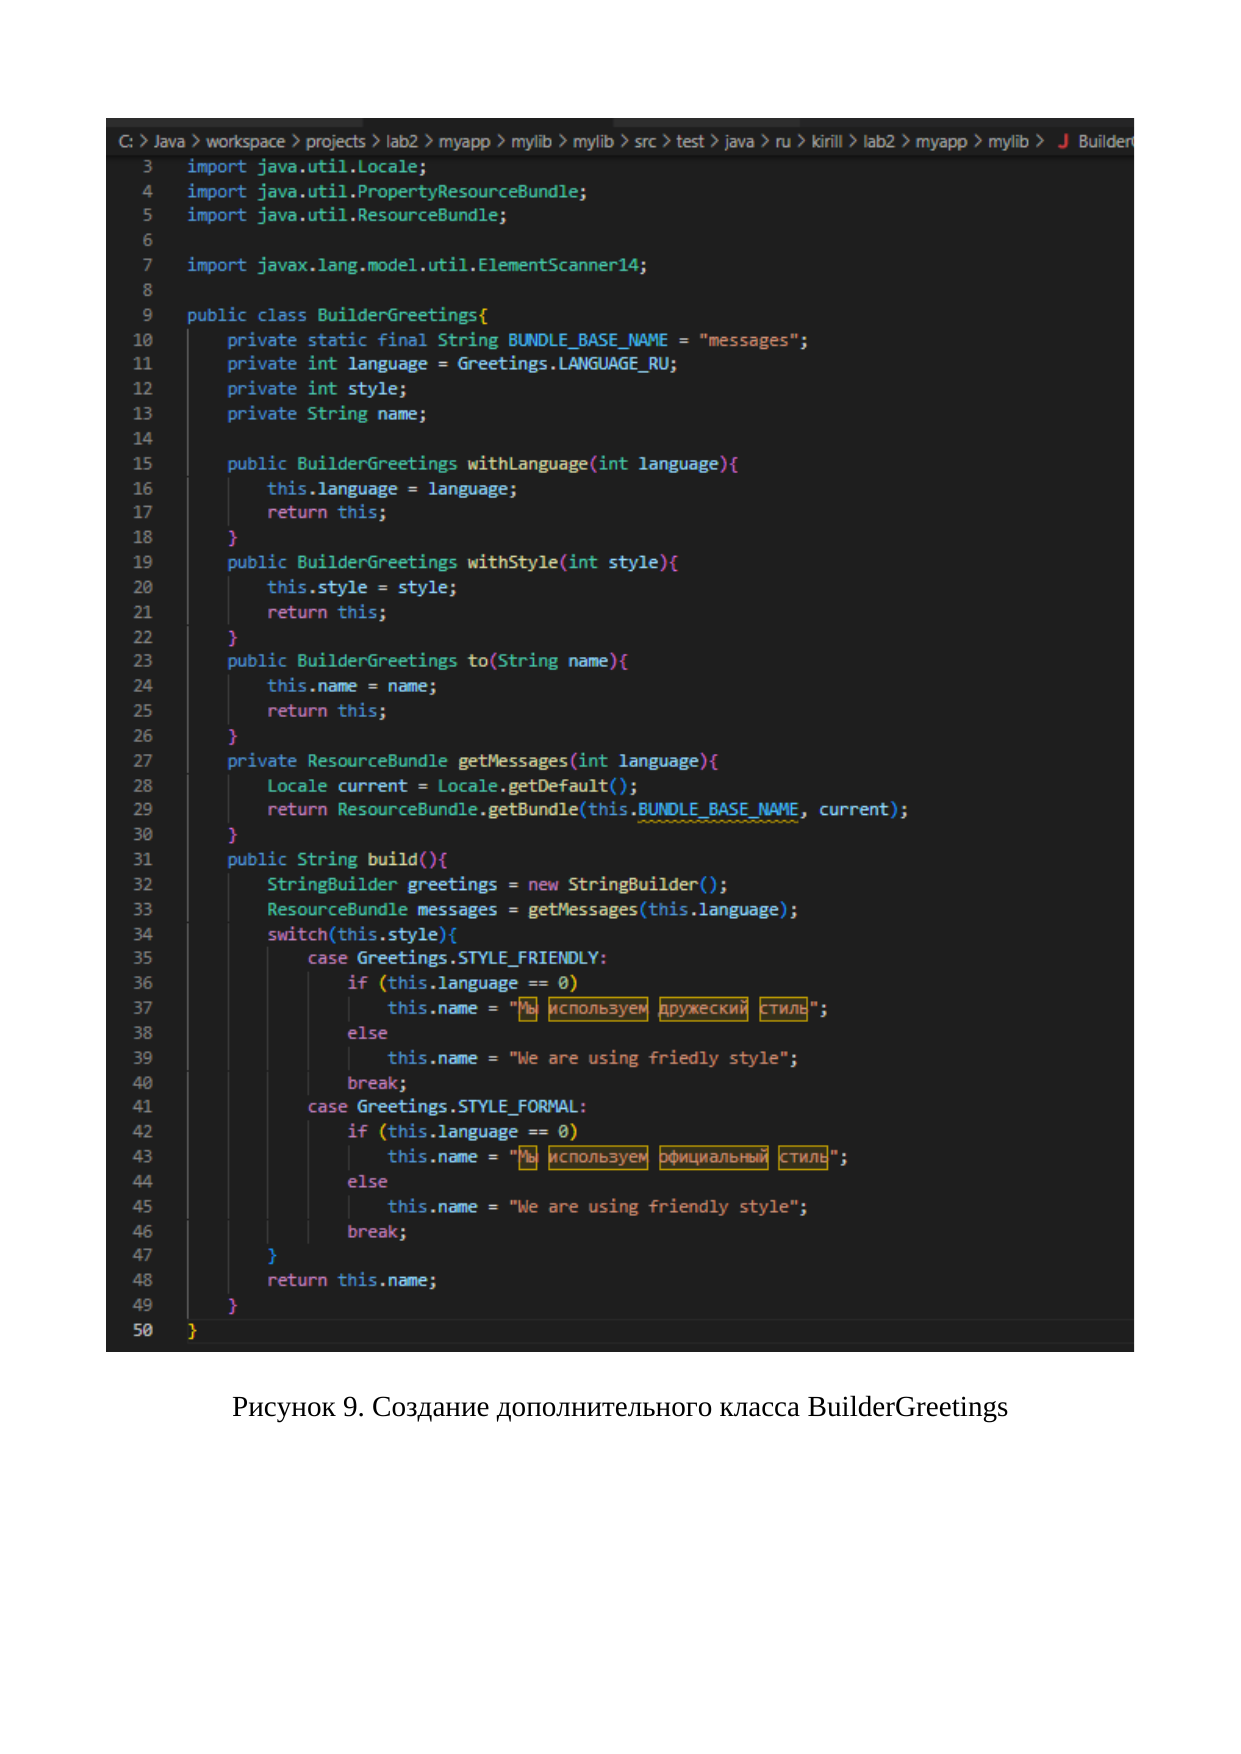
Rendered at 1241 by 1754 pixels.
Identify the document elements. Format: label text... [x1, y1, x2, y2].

list Рисунок 9. Создание дополнительного класса BuilderGreetings [0, 1389, 1240, 1423]
picture [106, 118, 1135, 1352]
